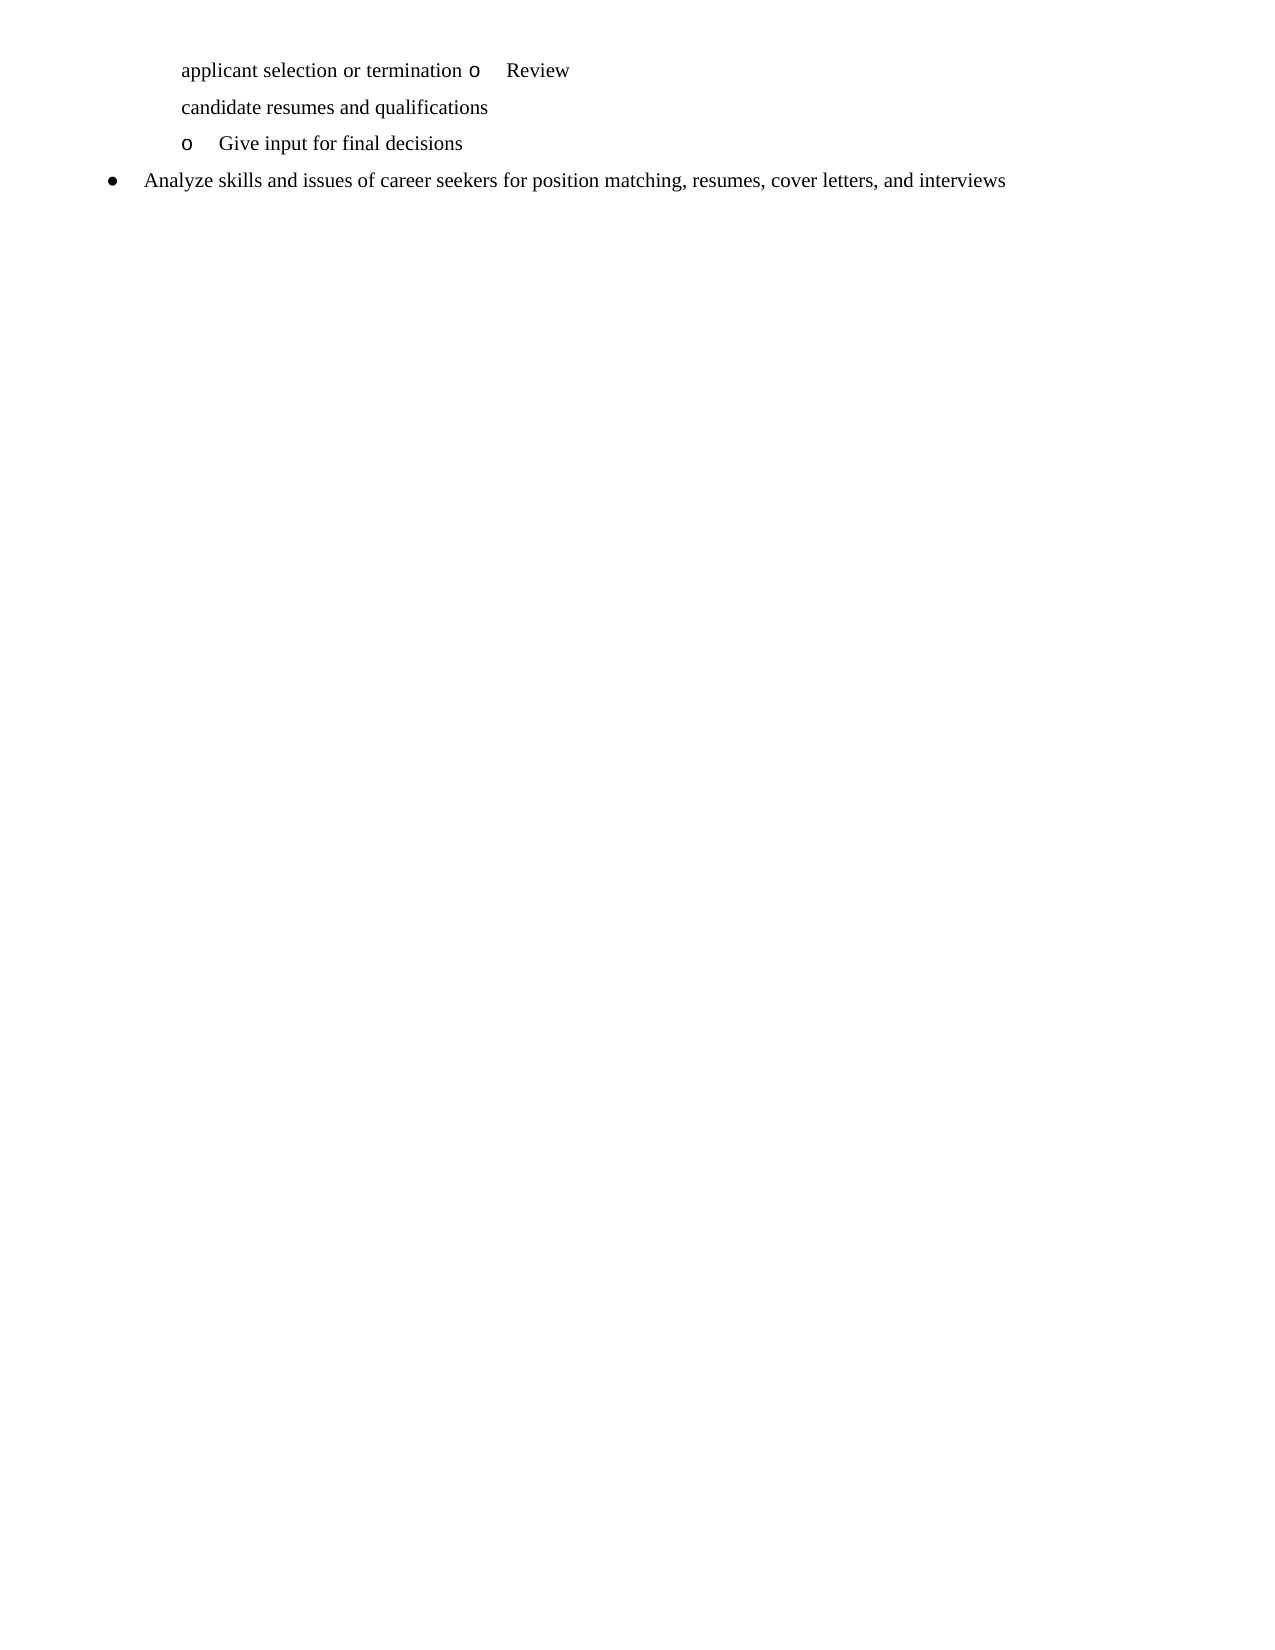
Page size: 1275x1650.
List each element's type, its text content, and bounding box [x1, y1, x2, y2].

list Analyze skills and issues of career seekers for position matching, resumes, cover letters, and interviews [106, 168, 1096, 192]
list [106, 58, 570, 119]
list Give input for final decisions [181, 131, 1096, 155]
